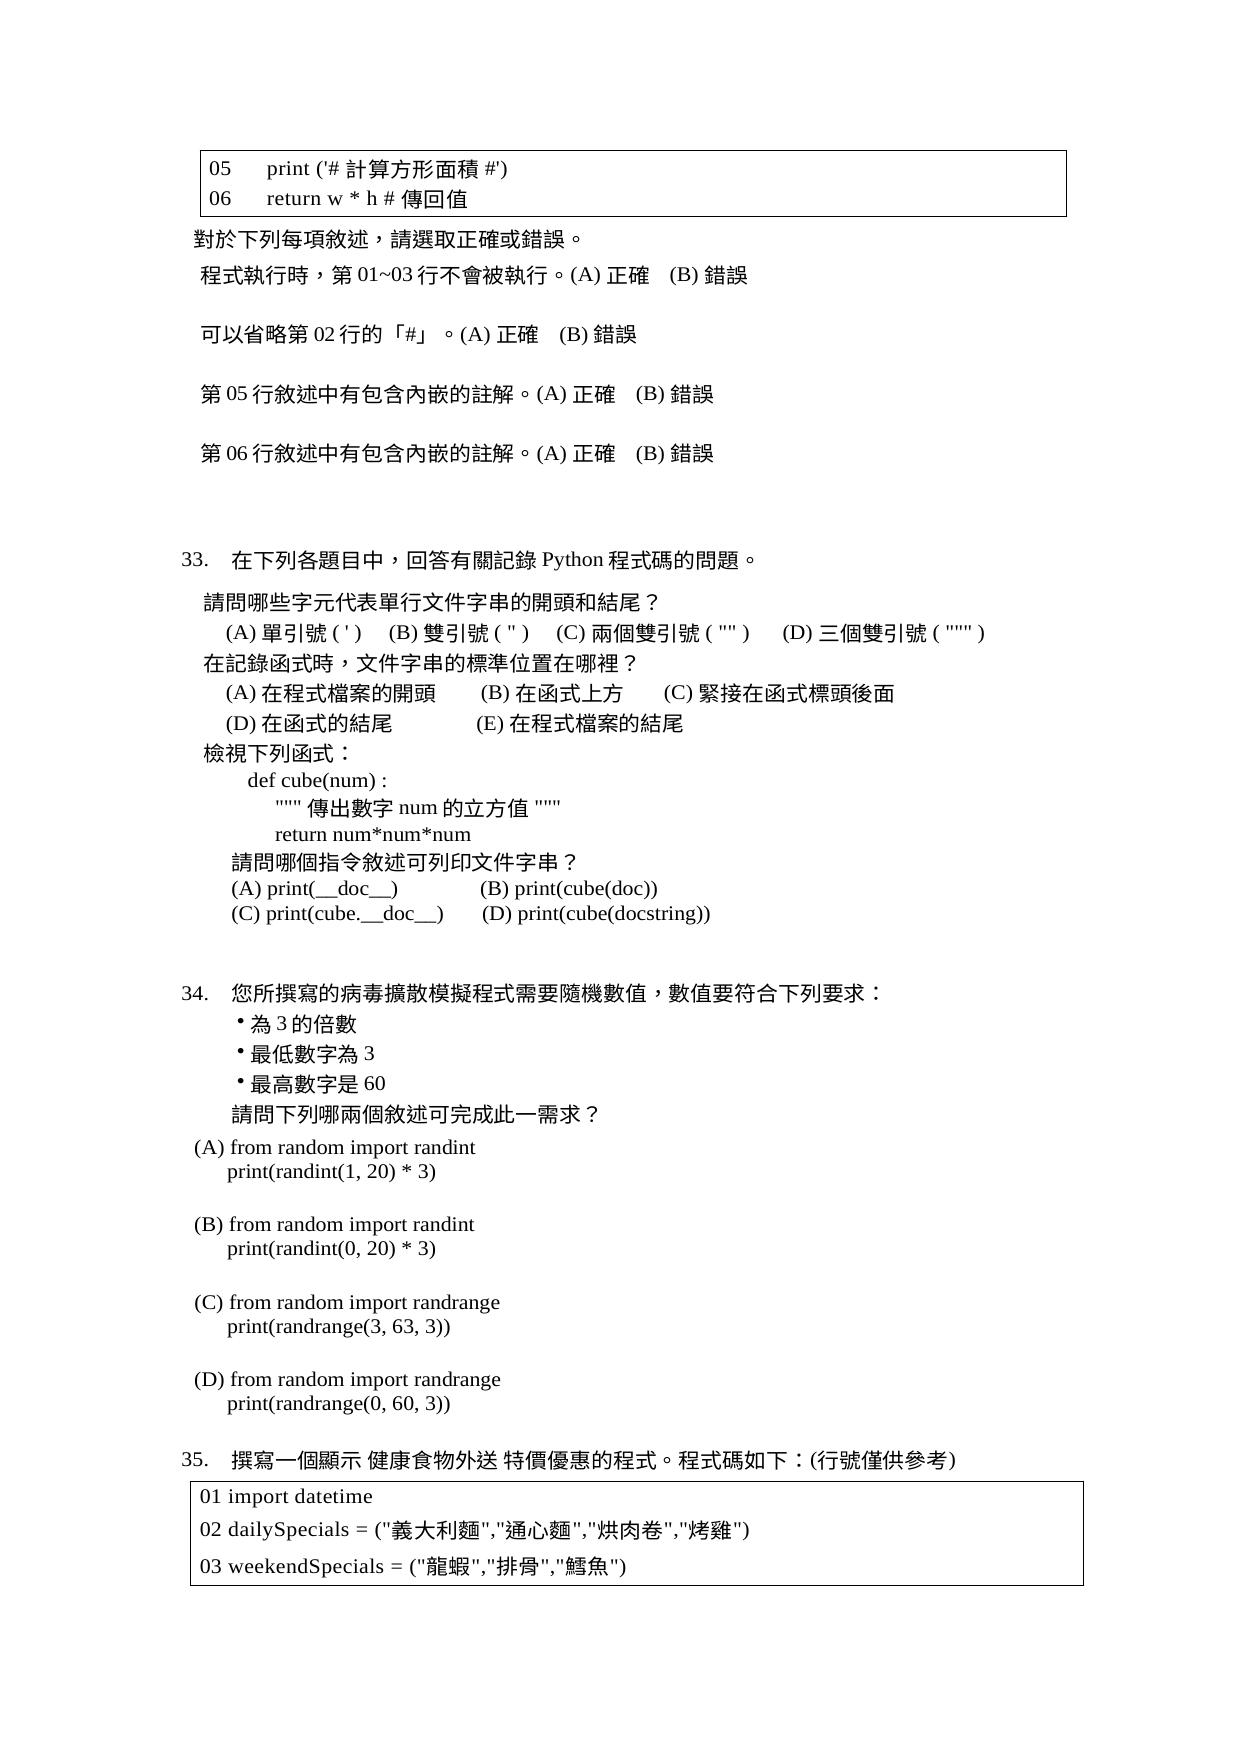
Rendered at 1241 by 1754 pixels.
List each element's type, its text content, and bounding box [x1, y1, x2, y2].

text 可以省略第02行的「#」。(A) 正確 (B) 錯誤 [194, 319, 1090, 349]
text 對於下列每項敘述，請選取正確或錯誤。 [150, 223, 1090, 253]
text 請問哪些字元代表單行文件字串的開頭和結尾？ (A) 單引號 ( ' ) (B) 雙引號 ( " ) (C) 兩個雙引號 ( "" ) (D) 三個雙引號 ( """ ) 在記錄函式時，文件字串的標準位置在哪裡？ (A) 在程式檔案的開頭 (B) 在函式上方 (C) 緊接在函式標頭後面 (D) 在函式的結尾 (E) 在程式檔案的結尾 檢視下列函式： def cube(num) : """ 傳出數字num的立方值 """ return num*num*num 請問哪個指令敘述可列印文件字串？ (A) print(__doc__) (B) print(cube(doc)) (C) print(cube.__doc__) (D) print(cube(docstring)) [198, 587, 1090, 924]
text 03 weekendSpecials = ("龍蝦","排骨","鱈魚") [191, 1547, 1083, 1585]
text 01 import datetime [191, 1482, 1083, 1508]
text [201, 151, 1066, 216]
text 程式執行時，第01~03行不會被執行。(A) 正確 (B) 錯誤 [194, 259, 1090, 289]
text (C) from random import randrange print(randrange(3, 63, 3)) [194, 1289, 1090, 1338]
text 第06行敘述中有包含內嵌的註解。(A) 正確 (B) 錯誤 [194, 437, 1090, 468]
text (D) from random import randrange print(randrange(0, 60, 3)) [194, 1367, 1090, 1415]
text 第05行敘述中有包含內嵌的註解。(A) 正確 (B) 錯誤 [194, 378, 1090, 408]
text (B) from random import randint print(randint(0, 20) * 3) [194, 1212, 1090, 1260]
list 撰寫一個顯示 健康食物外送 特價優惠的程式。程式碼如下：(行號僅供參考) [181, 1444, 1090, 1474]
list 您所撰寫的病毒擴散模擬程式需要隨機數值，數值要符合下列要求： 為3的倍數 最低數字為3 最高數字是60 請問下列哪兩個敘述可完成此一需求？ [181, 978, 1090, 1129]
text 02 dailySpecials = ("義大利麵","通心麵","烘肉卷","烤雞") [191, 1511, 1083, 1544]
list 在下列各題目中，回答有關記錄Python程式碼的問題。 [181, 544, 1090, 574]
text (A) from random import randint print(randint(1, 20) * 3) [194, 1135, 1090, 1183]
